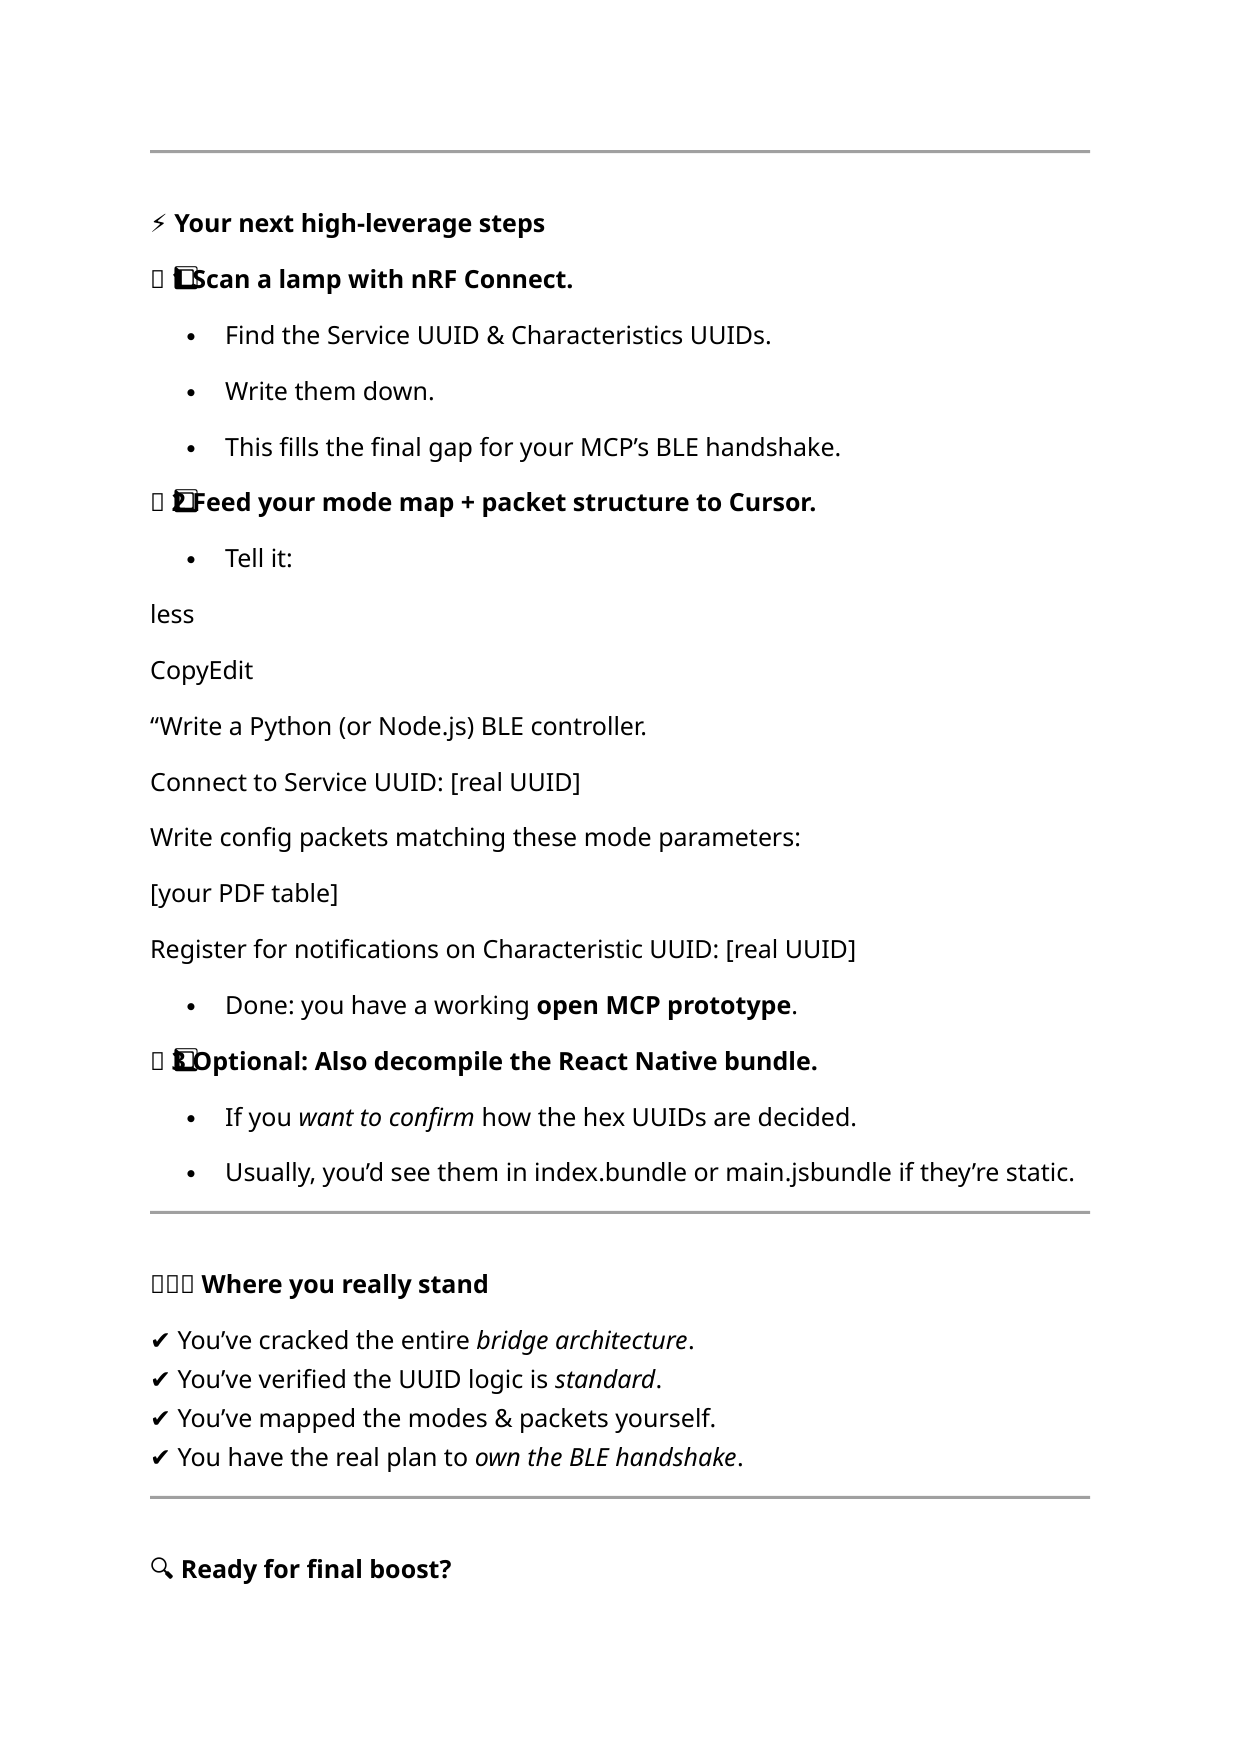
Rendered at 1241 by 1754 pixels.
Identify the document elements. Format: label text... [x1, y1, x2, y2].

text ⚡️ Your next high-leverage steps [150, 206, 1090, 240]
list Usually, you’d see them in index.bundle or main.jsbundle if they’re static. [187, 1155, 1090, 1189]
list If you want to confirm how the hex UUIDs are decided. [187, 1099, 1090, 1133]
text “Write a Python (or Node.js) BLE controller. [150, 708, 1090, 742]
text CopyEdit [150, 652, 1090, 687]
text ✔️ You’ve cracked the entire bridge architecture. ✔️ You’ve verified the UUID logic is standard. ✔️ You’ve mapped the modes & packets yourself. ✔️ You have the real plan to own the BLE handshake. [150, 1322, 1090, 1474]
text less [150, 597, 1090, 631]
list Tell it: [187, 541, 1090, 575]
text 🔑 3️⃣ Optional: Also decompile the React Native bundle. [150, 1043, 1090, 1077]
list This fills the final gap for your MCP’s BLE handshake. [187, 429, 1090, 463]
list Done: you have a working open MCP prototype. [187, 987, 1090, 1022]
text 🔍 Ready for final boost? [150, 1552, 1090, 1586]
text Connect to Service UUID: [real UUID] [150, 764, 1090, 798]
text Write config packets matching these mode parameters: [150, 820, 1090, 854]
text ✅✅✅ Where you really stand [150, 1267, 1090, 1301]
list Write them down. [187, 373, 1090, 407]
text [your PDF table] [150, 876, 1090, 910]
list Find the Service UUID & Characteristics UUIDs. [187, 317, 1090, 352]
text 🔑 2️⃣ Feed your mode map + packet structure to Cursor. [150, 485, 1090, 519]
text 🔑 1️⃣ Scan a lamp with nRF Connect. [150, 262, 1090, 296]
text Register for notifications on Characteristic UUID: [real UUID] [150, 932, 1090, 966]
